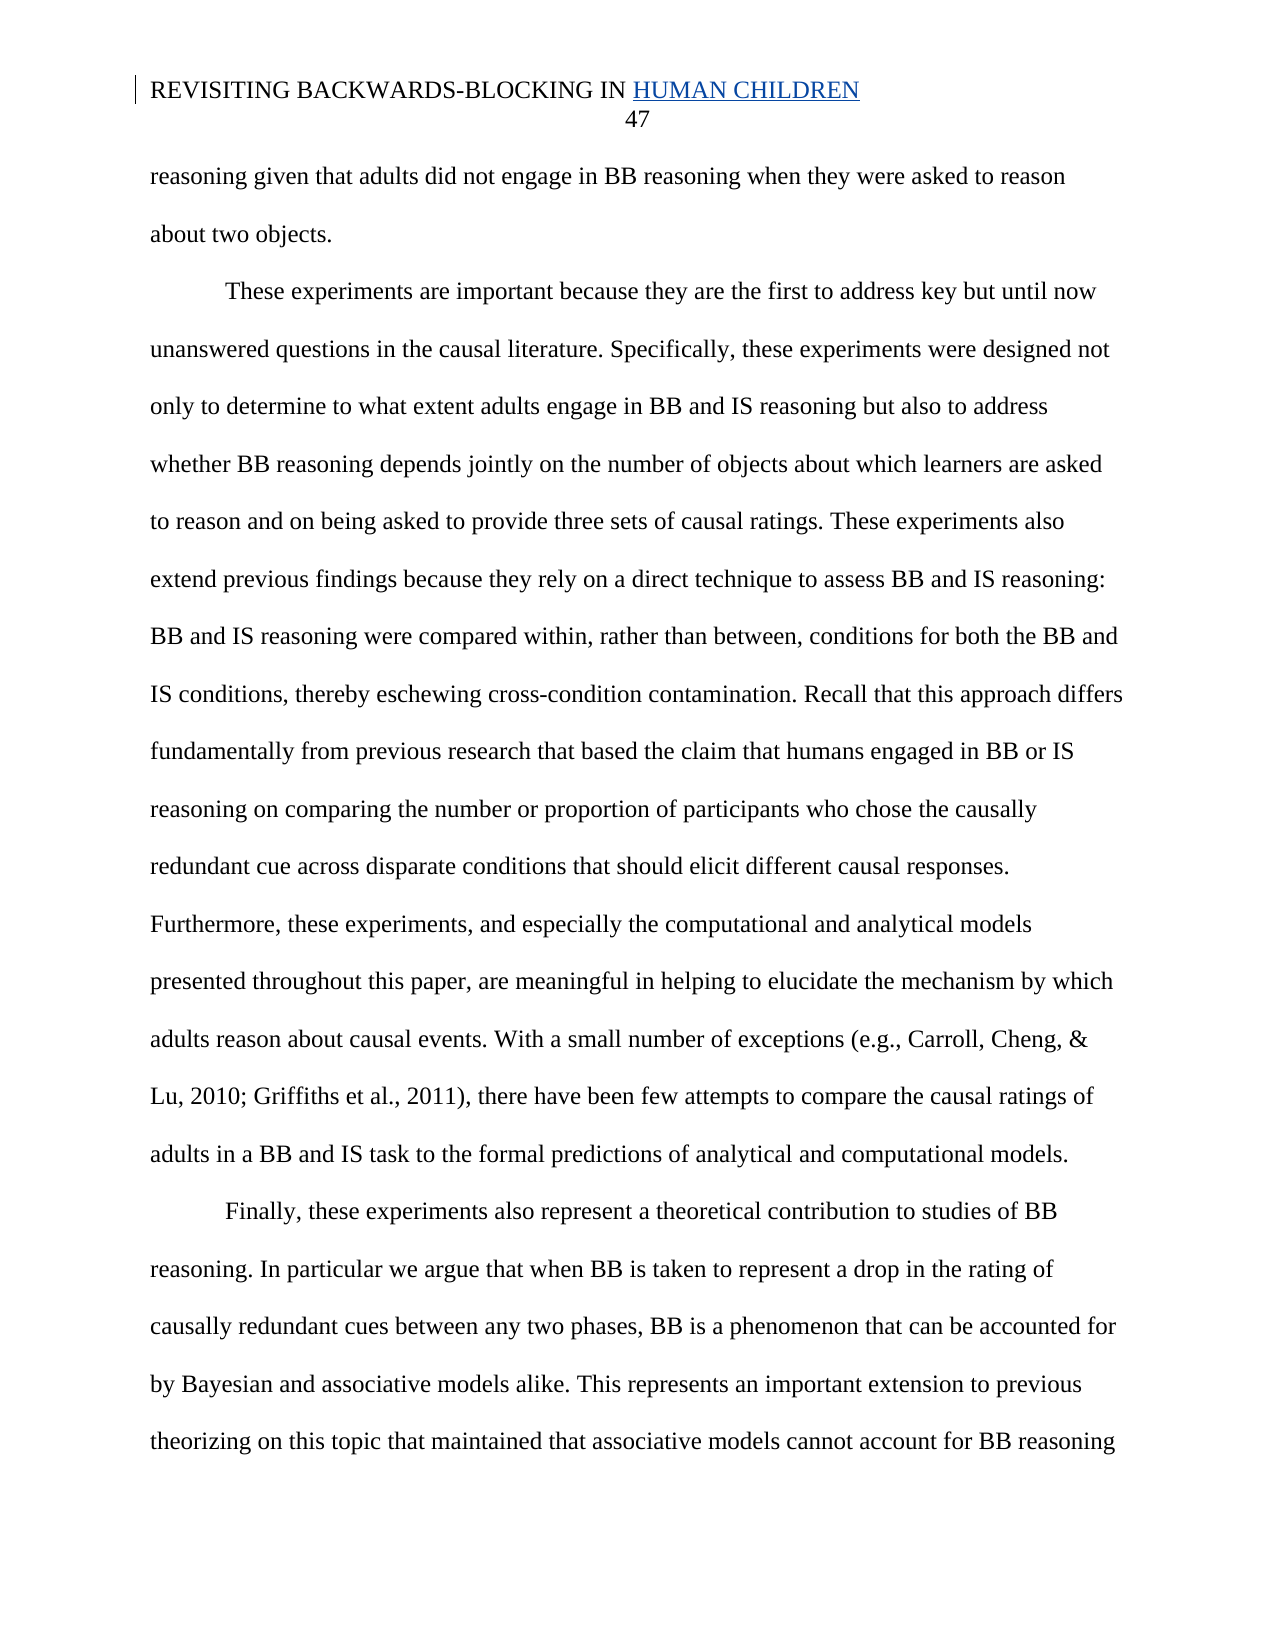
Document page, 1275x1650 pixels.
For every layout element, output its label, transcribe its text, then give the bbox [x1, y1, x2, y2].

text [150, 1196, 1125, 1455]
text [150, 161, 1125, 247]
